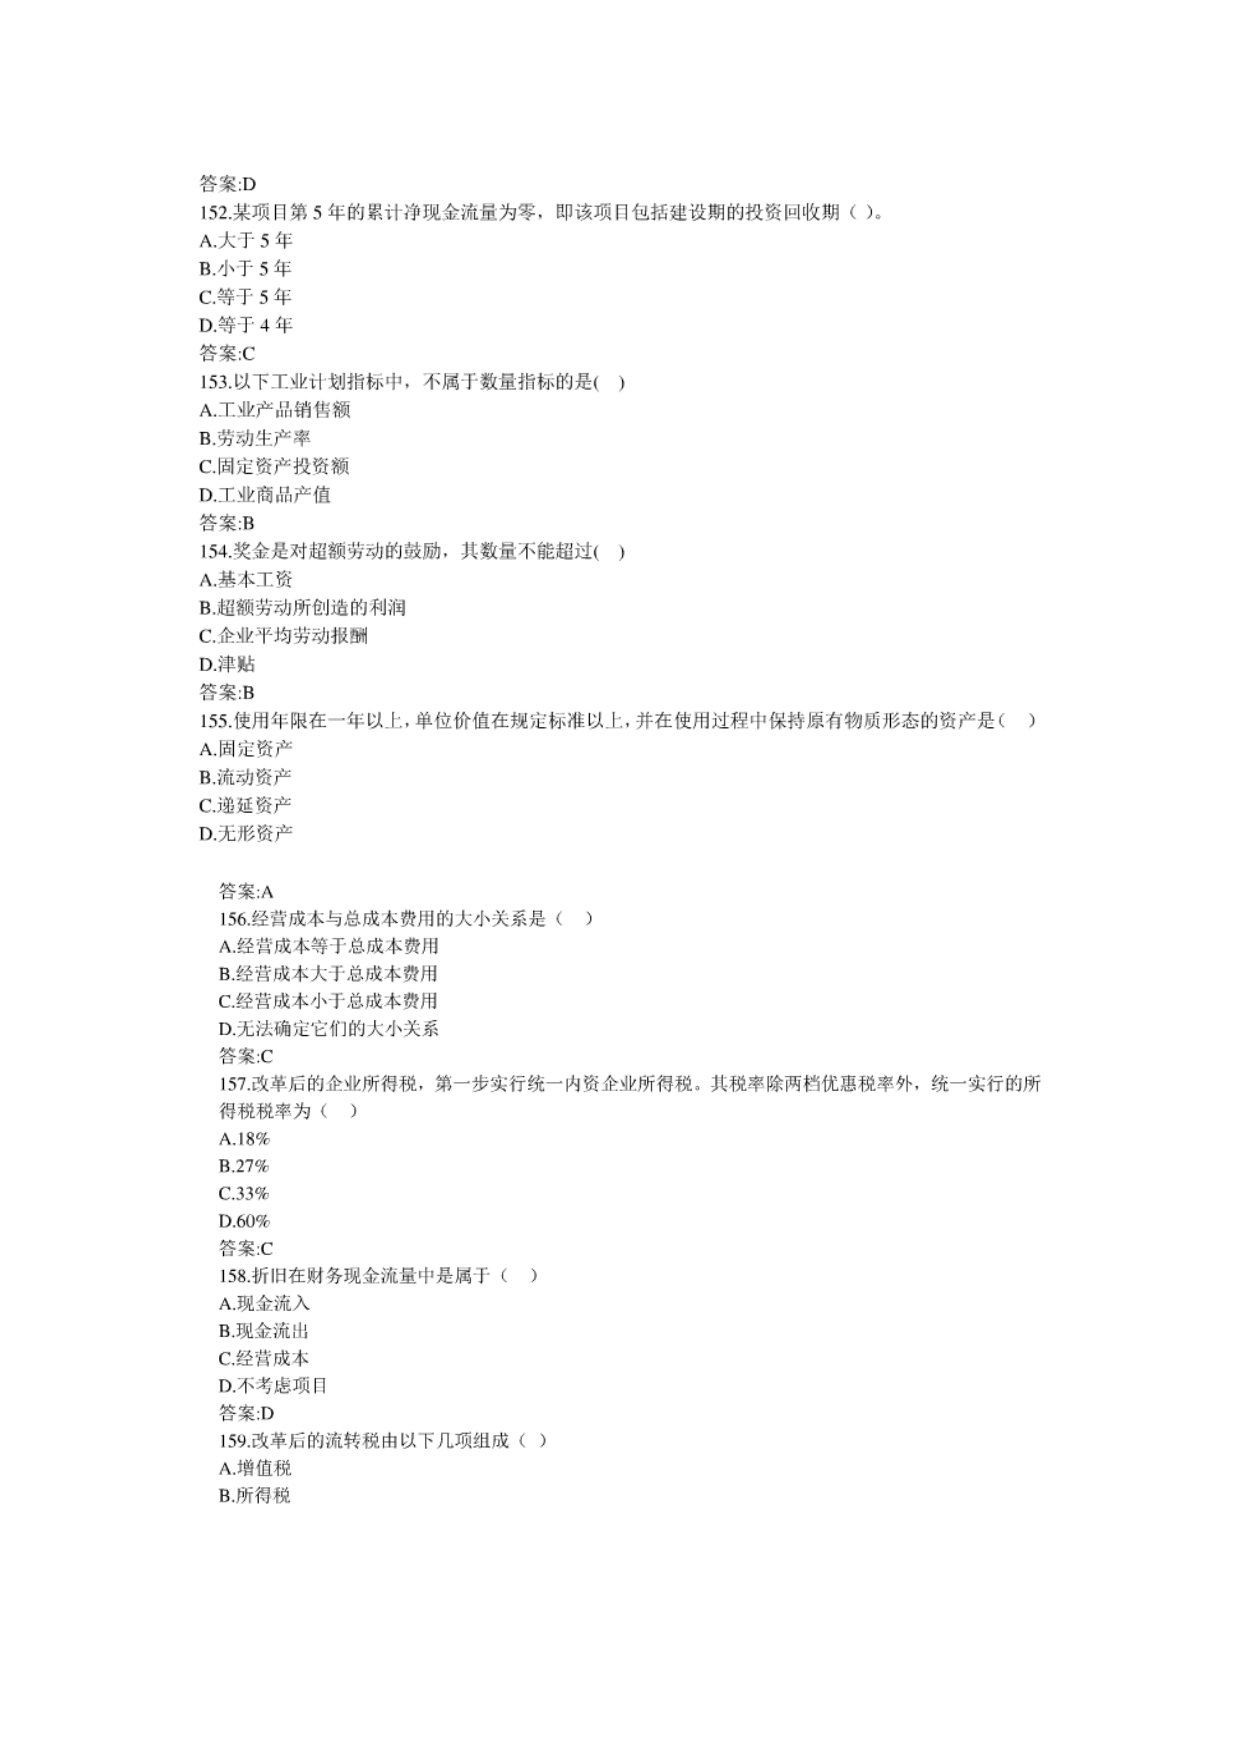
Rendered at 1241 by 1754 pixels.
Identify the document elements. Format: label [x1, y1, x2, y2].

picture [187, 877, 1053, 1521]
picture [187, 162, 1052, 850]
